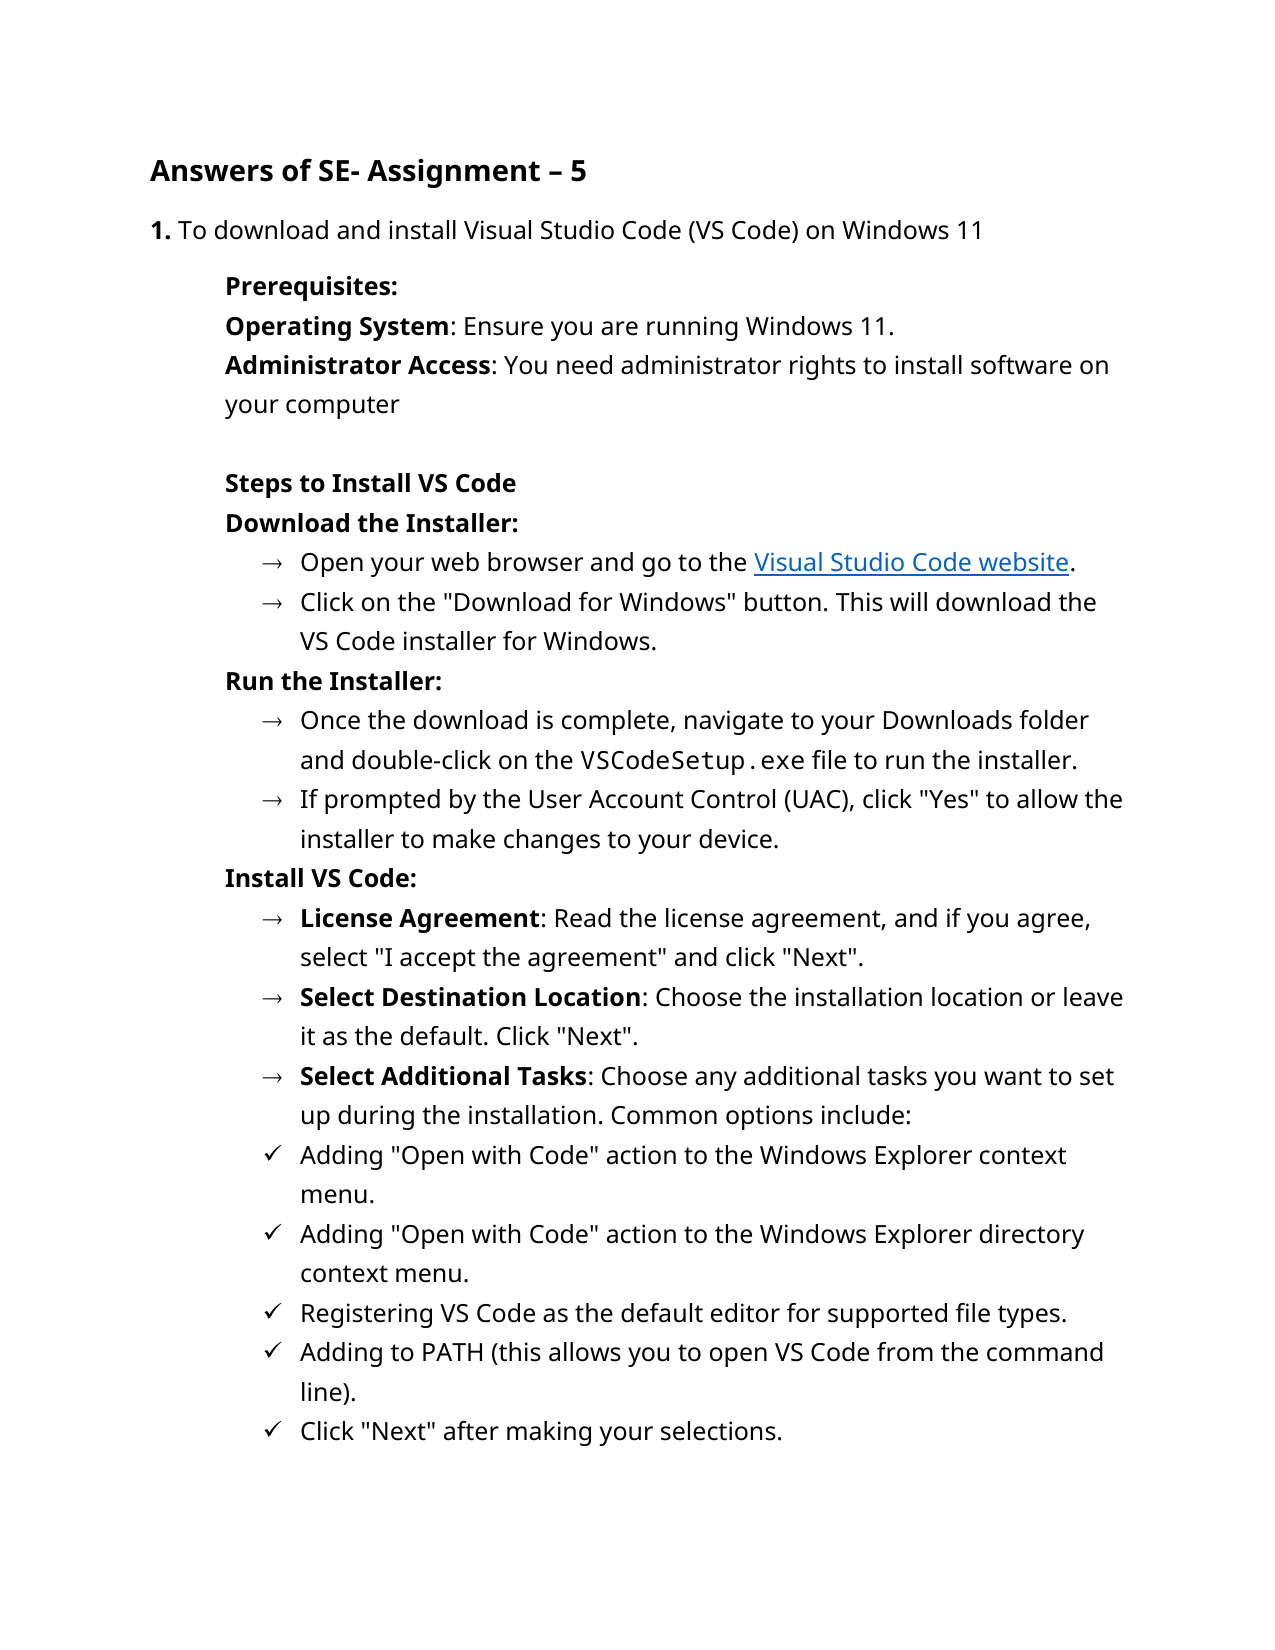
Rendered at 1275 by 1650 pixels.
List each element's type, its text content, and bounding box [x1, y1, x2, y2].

list Select Destination Location: Choose the installation location or leave it as the default. Click "Next". [262, 979, 1125, 1053]
text 1. To download and install Visual Studio Code (VS Code) on Windows 11 [150, 213, 1125, 247]
list Steps to Install VS Code [225, 466, 1125, 500]
list Adding "Open with Code" action to the Windows Explorer context menu. [262, 1137, 1125, 1211]
list Registering VS Code as the default editor for supported file types. [262, 1295, 1125, 1329]
list Prerequisites: [225, 269, 1125, 303]
list Click "Next" after making your selections. [262, 1414, 1125, 1448]
text Answers of SE- Assignment – 5 [150, 150, 1125, 190]
list Select Additional Tasks: Choose any additional tasks you want to set up during the installation. Common options include: [262, 1058, 1125, 1132]
list Administrator Access: You need administrator rights to install software on your computer [225, 348, 1125, 421]
list Download the Installer: [225, 506, 1125, 540]
list Run the Installer: [225, 663, 1125, 698]
list Click on the "Download for Windows" button. This will download the VS Code installer for Windows. [262, 584, 1125, 658]
list Once the download is complete, navigate to your Downloads folder and double-click on the VSCodeSetup.exe file to run the installer. [262, 703, 1125, 777]
list Adding to PATH (this allows you to open VS Code from the command line). [262, 1335, 1125, 1408]
list Install VS Code: [225, 861, 1125, 895]
list If prompted by the User Account Control (UAC), click "Yes" to allow the installer to make changes to your device. [262, 782, 1125, 856]
list License Agreement: Read the license agreement, and if you agree, select "I accept the agreement" and click "Next". [262, 900, 1125, 974]
list Open your web browser and go to the Visual Studio Code website. [262, 545, 1125, 579]
list Operating System: Ensure you are running Windows 11. [225, 308, 1125, 342]
list Adding "Open with Code" action to the Windows Explorer directory context menu. [262, 1216, 1125, 1290]
